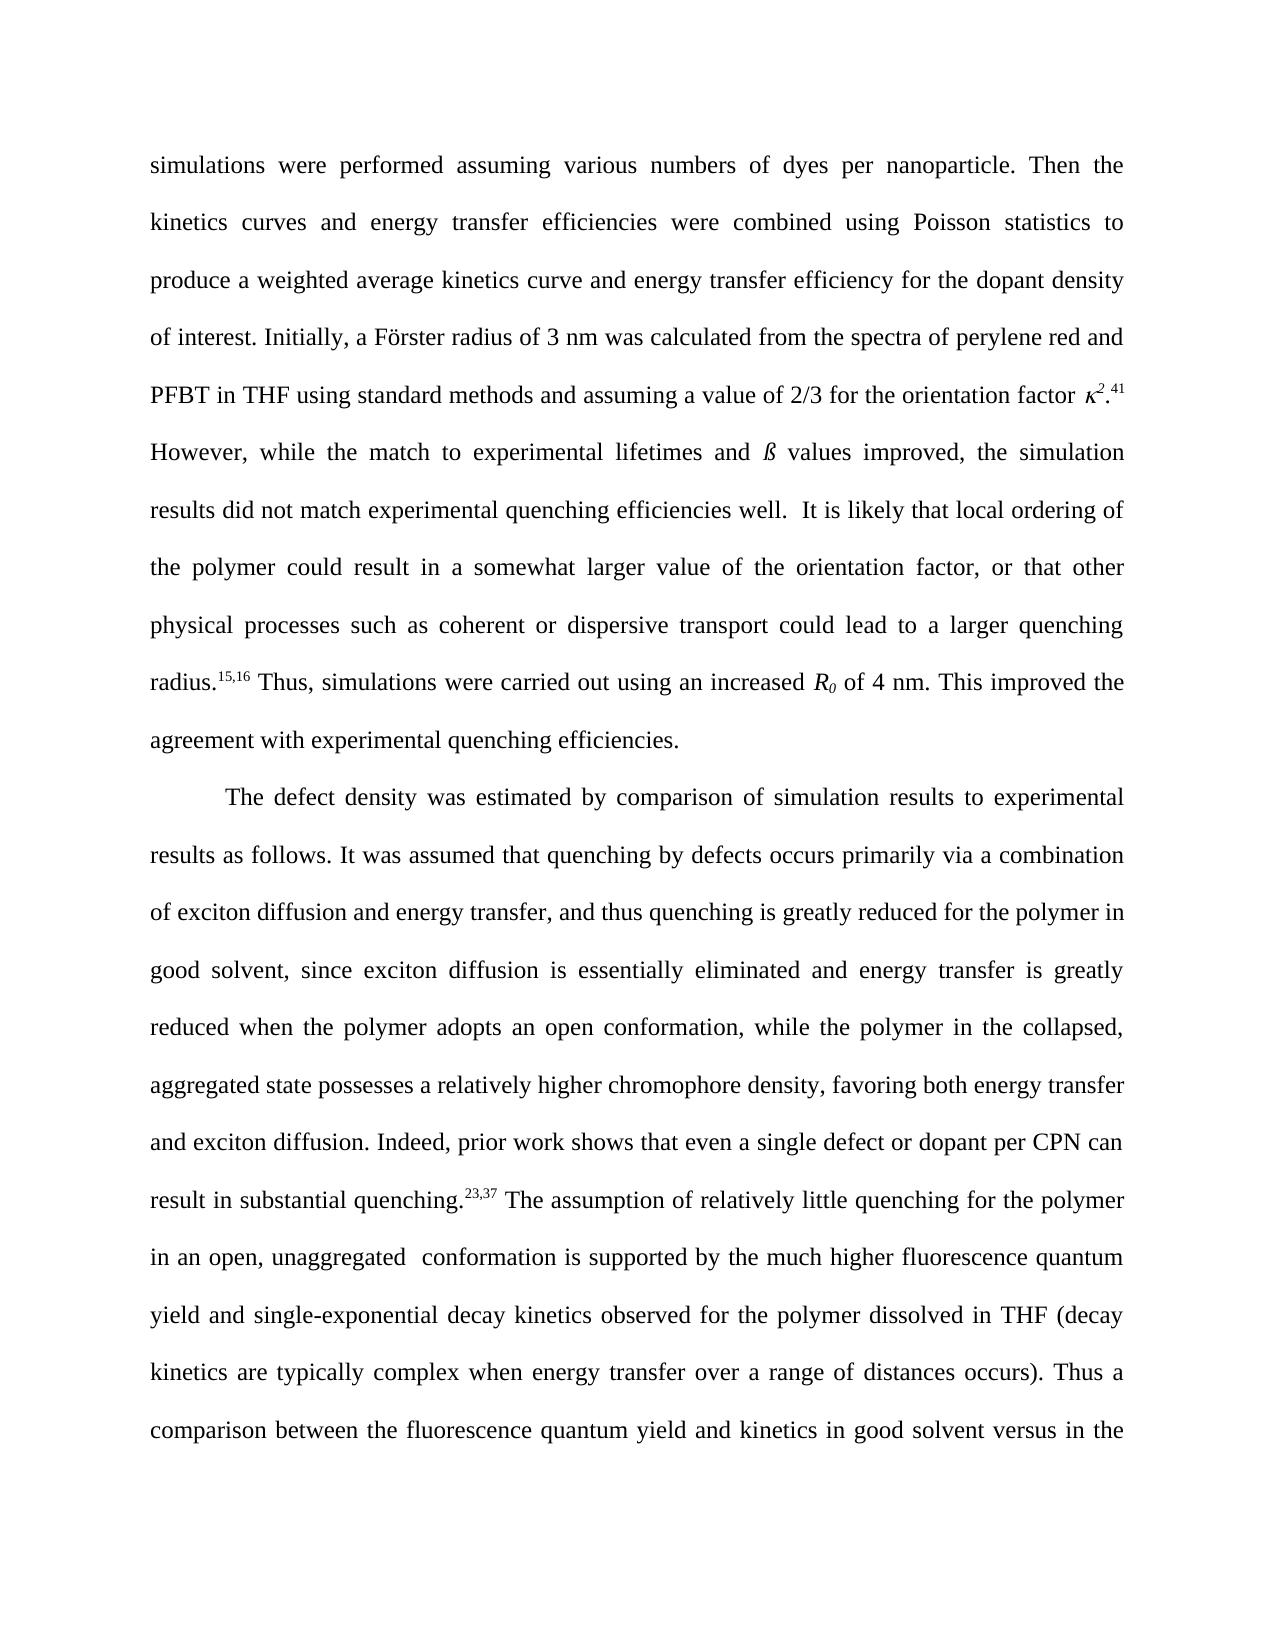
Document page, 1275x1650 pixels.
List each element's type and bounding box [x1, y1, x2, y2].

text [150, 782, 1125, 1444]
text [150, 150, 1125, 754]
